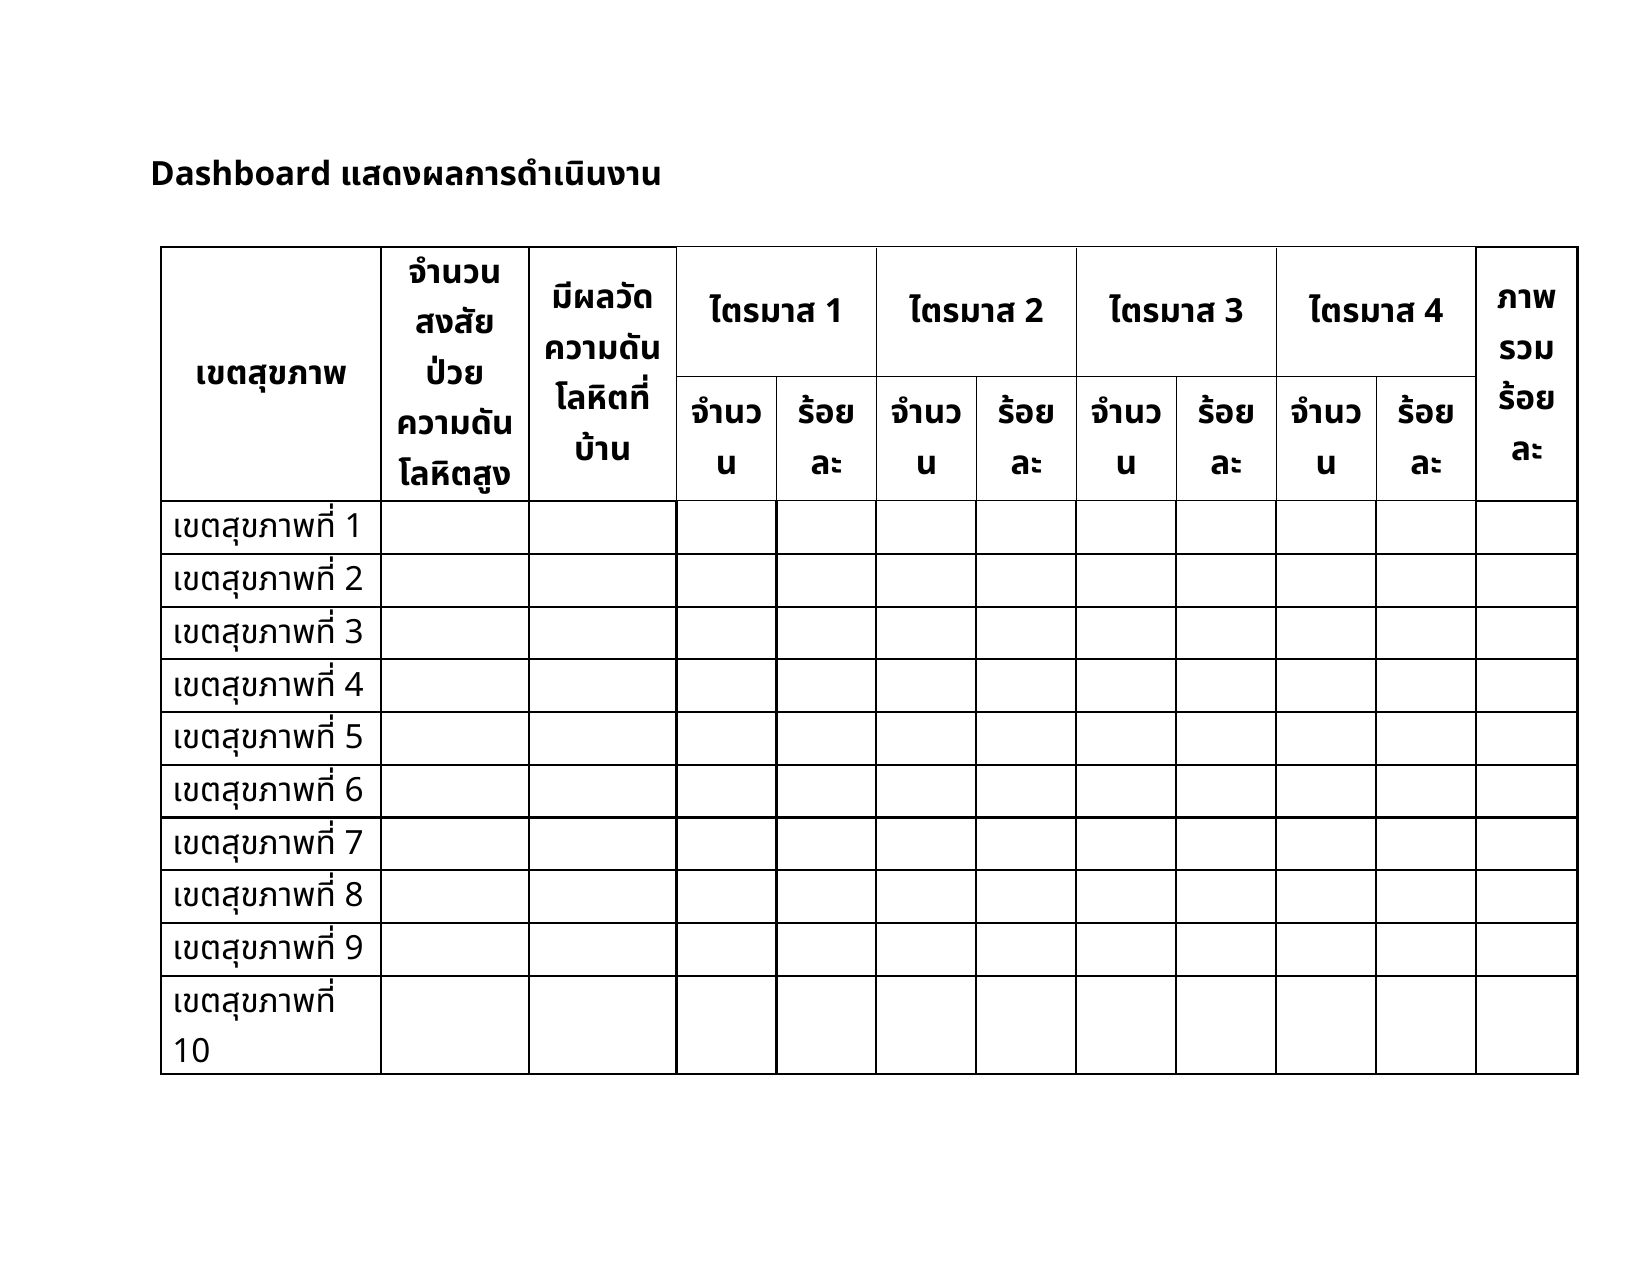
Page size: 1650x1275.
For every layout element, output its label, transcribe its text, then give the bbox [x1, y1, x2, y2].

table_cell [382, 713, 528, 764]
table_cell [877, 501, 975, 553]
table_cell จำนวน [1277, 377, 1376, 500]
table_cell [530, 924, 675, 974]
table_cell [1377, 660, 1475, 711]
table_cell [1377, 555, 1475, 606]
table_cell [1377, 713, 1475, 764]
table_cell [1477, 924, 1576, 974]
table_cell เขตสุขภาพที่ 2 [162, 555, 380, 606]
table_cell [778, 501, 875, 553]
table_cell [778, 608, 875, 658]
table_cell [530, 608, 675, 658]
table_cell [1377, 819, 1475, 869]
table_cell [1477, 766, 1576, 816]
table_cell [778, 871, 875, 922]
table_cell [1377, 501, 1475, 553]
table_cell [1277, 766, 1375, 816]
table_cell [1377, 977, 1475, 1072]
table_cell [678, 555, 775, 606]
table_cell จำนวน [1077, 377, 1176, 500]
table_cell [678, 977, 775, 1072]
table_cell [1277, 660, 1375, 711]
table_cell เขตสุขภาพที่ 6 [162, 766, 380, 816]
table_cell [1477, 555, 1576, 606]
table_cell [530, 871, 675, 922]
table_cell ร้อยละ [1177, 377, 1276, 500]
table_header ไตรมาส 1 [677, 247, 876, 376]
table_cell [977, 501, 1075, 553]
table_cell [382, 608, 528, 658]
table_cell [1077, 713, 1175, 764]
table_cell [1177, 766, 1275, 816]
table_cell [678, 924, 775, 974]
table_cell [1377, 766, 1475, 816]
table_cell เขตสุขภาพที่ 8 [162, 871, 380, 922]
table_header เขตสุขภาพ [162, 248, 380, 500]
table_cell [1277, 871, 1375, 922]
table_cell [977, 871, 1075, 922]
table_cell [778, 924, 875, 974]
table_cell [877, 555, 975, 606]
table_cell [1077, 608, 1175, 658]
table_cell [1177, 871, 1275, 922]
table_cell [678, 660, 775, 711]
table_cell [778, 555, 875, 606]
table_cell [977, 977, 1075, 1072]
table_cell [1077, 660, 1175, 711]
table_cell [877, 608, 975, 658]
table_cell [382, 871, 528, 922]
table_cell [1477, 871, 1576, 922]
table_cell [877, 660, 975, 711]
table_cell [778, 660, 875, 711]
table_cell [382, 977, 528, 1072]
table_cell [877, 819, 975, 869]
table_cell [1477, 608, 1576, 658]
table_cell จำนวน [677, 377, 776, 500]
table_cell [1077, 766, 1175, 816]
table_cell [678, 608, 775, 658]
table_cell [530, 502, 675, 553]
table_header ภาพรวม ร้อยละ [1477, 248, 1576, 500]
table_cell [1277, 555, 1375, 606]
table_cell [977, 660, 1075, 711]
table_cell [1077, 555, 1175, 606]
table_cell [678, 501, 775, 553]
table_header มีผลวัดความดันโลหิตที่บ้าน [530, 248, 676, 500]
text Dashboard แสดงผลการดำเนินงาน [150, 150, 1500, 201]
table_cell [1277, 713, 1375, 764]
table_cell [1277, 608, 1375, 658]
table_cell ร้อยละ [1377, 377, 1475, 500]
table_cell [678, 713, 775, 764]
table_cell [778, 766, 875, 816]
table_cell [530, 660, 675, 711]
table_cell [1177, 713, 1275, 764]
table_cell [382, 502, 528, 553]
table_cell [1177, 501, 1275, 553]
table_cell [1477, 977, 1576, 1072]
table_cell [1177, 608, 1275, 658]
table_cell [977, 555, 1075, 606]
table_cell เขตสุขภาพที่ 10 [162, 977, 380, 1072]
table_cell [382, 555, 528, 606]
table_cell ร้อยละ [777, 377, 876, 500]
table_cell [1177, 819, 1275, 869]
table_cell เขตสุขภาพที่ 1 [162, 502, 380, 553]
table_cell จำนวน [877, 377, 976, 500]
table_cell [1377, 608, 1475, 658]
table_cell เขตสุขภาพที่ 9 [162, 924, 380, 974]
table_cell [877, 924, 975, 974]
table_cell [877, 766, 975, 816]
table_cell [1077, 977, 1175, 1072]
table_cell [382, 766, 528, 816]
table_cell [977, 766, 1075, 816]
table_cell [1377, 924, 1475, 974]
table_cell [530, 819, 675, 869]
table_cell [1477, 502, 1576, 553]
table_cell เขตสุขภาพที่ 7 [162, 819, 380, 869]
table_cell [1177, 555, 1275, 606]
table_cell [877, 977, 975, 1072]
table_cell [530, 766, 675, 816]
table_cell [1077, 871, 1175, 922]
table_header ไตรมาส 4 [1276, 247, 1475, 376]
table_cell [877, 871, 975, 922]
table_cell [1277, 924, 1375, 974]
table_cell [1177, 660, 1275, 711]
table_cell [1377, 871, 1475, 922]
table_cell [1077, 501, 1175, 553]
table_cell [977, 713, 1075, 764]
table_cell [530, 713, 675, 764]
table_cell [382, 819, 528, 869]
table_cell เขตสุขภาพที่ 5 [162, 713, 380, 764]
table_cell [1477, 713, 1576, 764]
table_cell [977, 924, 1075, 974]
table_cell [977, 819, 1075, 869]
table_cell [778, 977, 875, 1072]
table_cell [1477, 819, 1576, 869]
table_cell [382, 924, 528, 974]
table_cell [678, 819, 775, 869]
table_cell เขตสุขภาพที่ 3 [162, 608, 380, 658]
table_cell [382, 660, 528, 711]
table_cell [1277, 501, 1375, 553]
table_cell [1277, 819, 1375, 869]
table_cell เขตสุขภาพที่ 4 [162, 660, 380, 711]
table_cell [530, 977, 675, 1072]
table_cell [977, 608, 1075, 658]
table_cell [1177, 924, 1275, 974]
table_cell [1277, 977, 1375, 1072]
table_header ไตรมาส 2 [876, 247, 1076, 376]
table_cell [877, 713, 975, 764]
table_cell [1177, 977, 1275, 1072]
table_cell [1077, 924, 1175, 974]
table_header ไตรมาส 3 [1076, 247, 1276, 376]
table_cell [778, 819, 875, 869]
table_header จำนวนสงสัยป่วยความดันโลหิตสูง [382, 248, 528, 500]
table_cell ร้อยละ [977, 377, 1076, 500]
table_cell [778, 713, 875, 764]
table_cell [678, 871, 775, 922]
table_cell [530, 555, 675, 606]
table_cell [678, 766, 775, 816]
table_cell [1477, 660, 1576, 711]
table_cell [1077, 819, 1175, 869]
